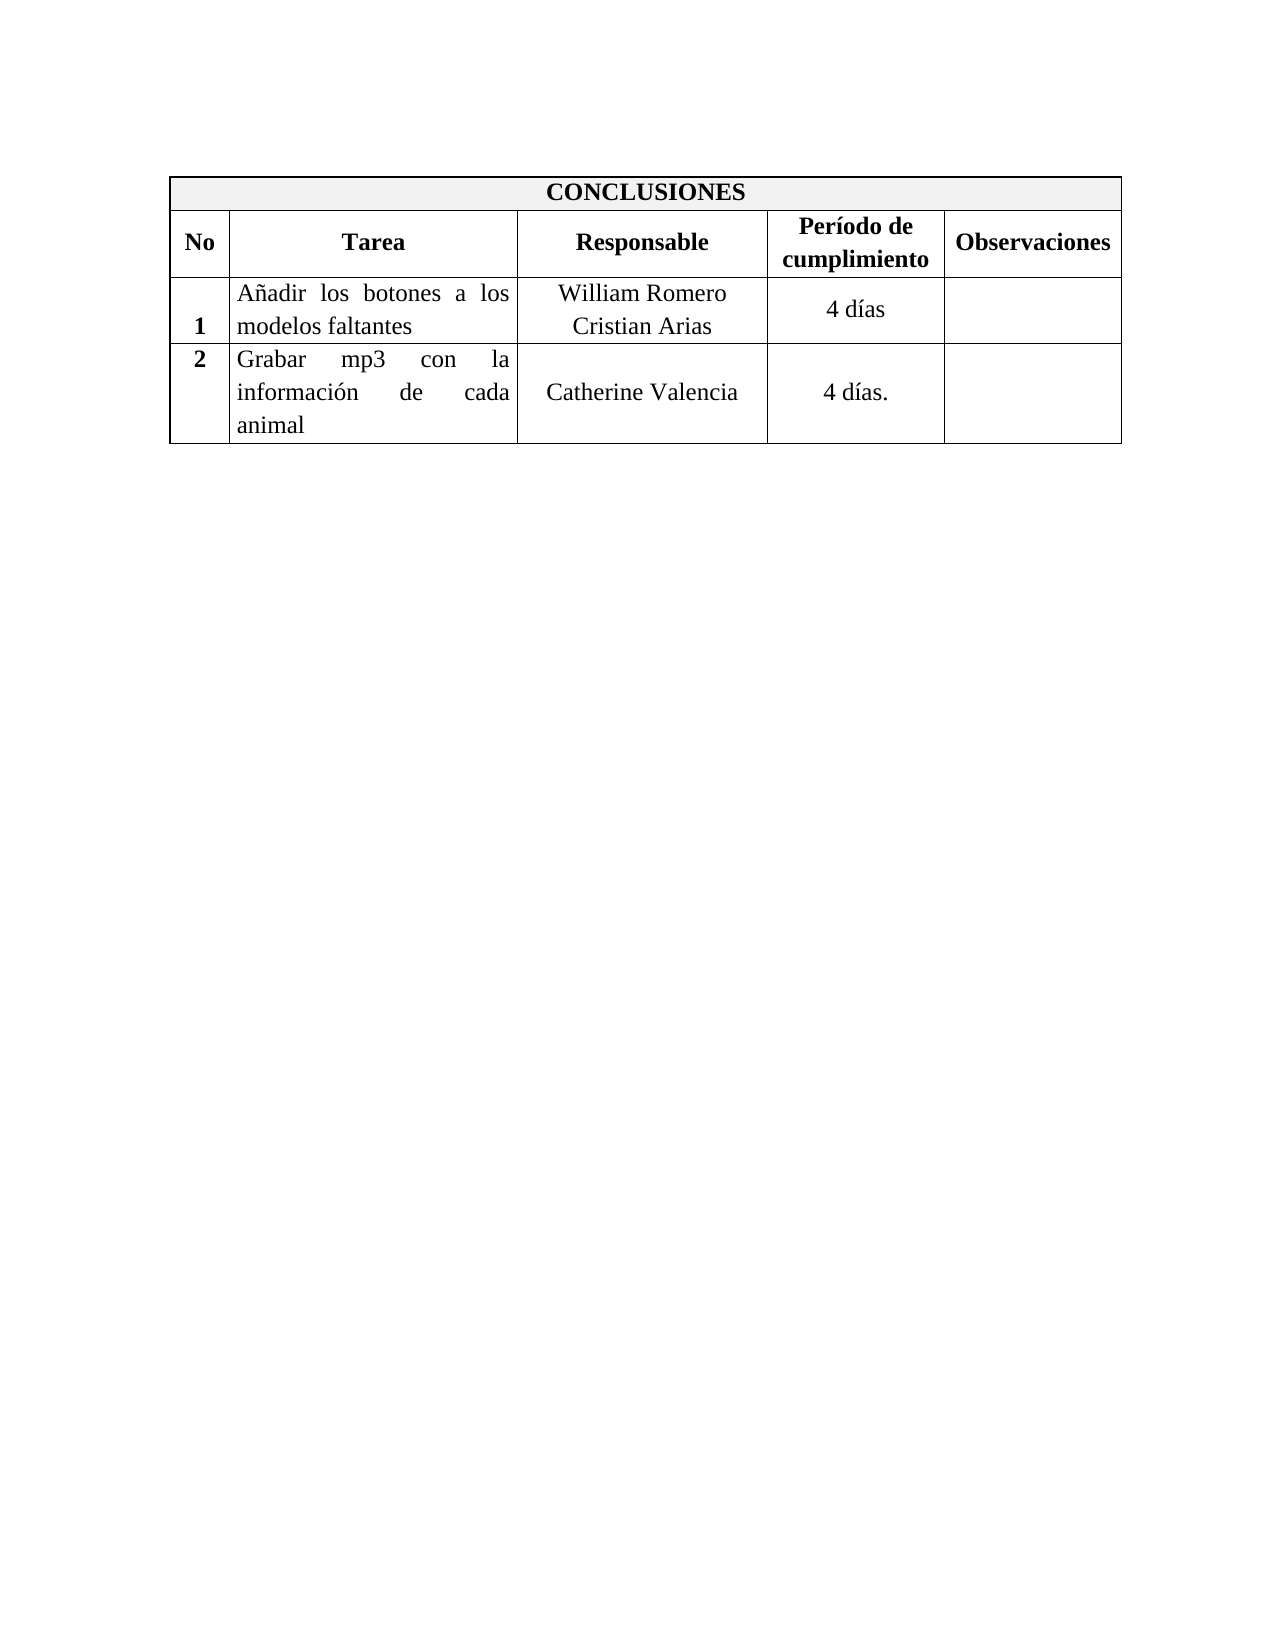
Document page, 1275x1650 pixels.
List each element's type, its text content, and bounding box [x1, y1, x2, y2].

table_cell 1 [171, 278, 229, 343]
table_cell Responsable [518, 211, 767, 277]
table_cell 4 días. [768, 344, 944, 443]
table_cell Añadir los botones a los modelos faltantes [230, 278, 517, 343]
table_cell Tarea [230, 211, 517, 277]
table_cell No [171, 211, 229, 277]
table_cell [945, 344, 1121, 443]
table_cell Observaciones [945, 211, 1121, 277]
table_cell William Romero Cristian Arias [518, 278, 767, 343]
table_cell Período de cumplimiento [768, 211, 944, 277]
table_cell [945, 278, 1121, 343]
table_header CONCLUSIONES [171, 178, 1121, 210]
table_cell 4 días [768, 278, 944, 343]
table_cell Grabar mp3 con la información de cada animal [230, 344, 517, 443]
table_cell Catherine Valencia [518, 344, 767, 443]
table_cell 2 [171, 344, 229, 443]
